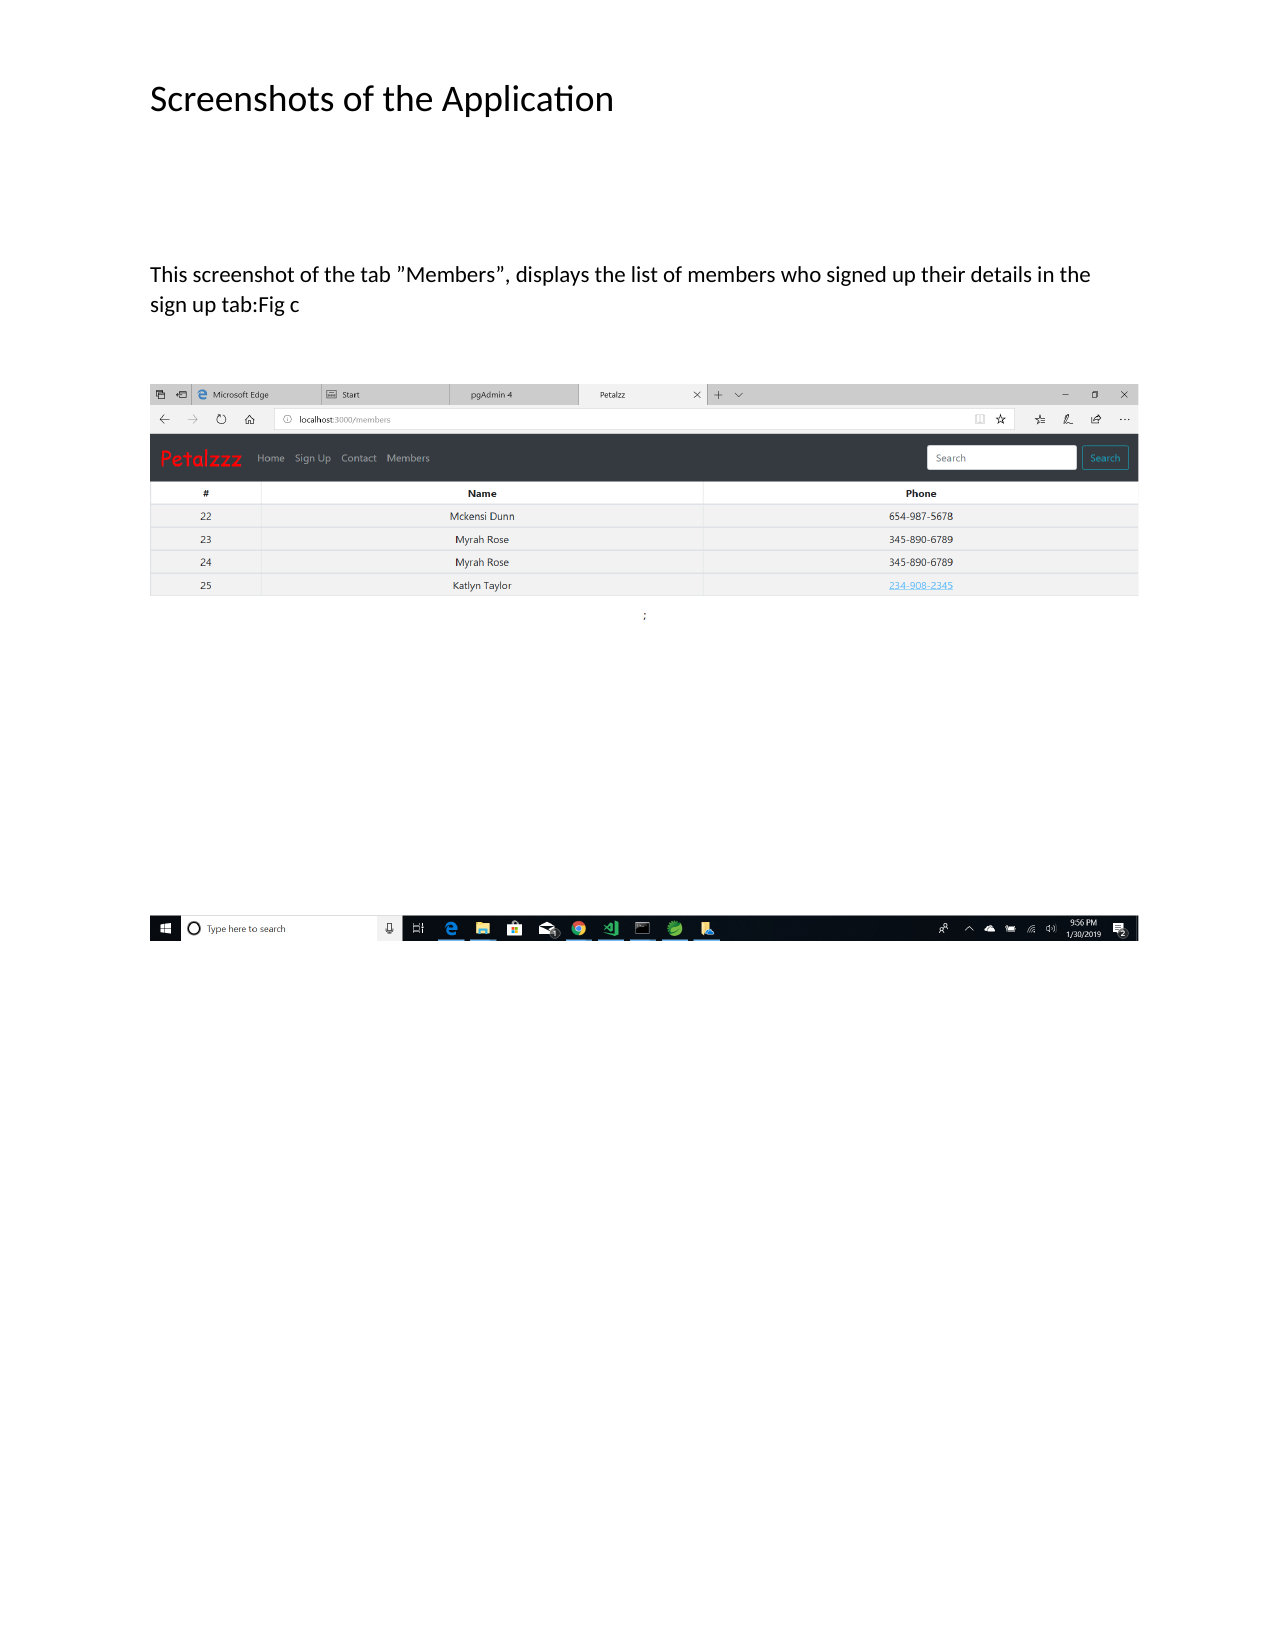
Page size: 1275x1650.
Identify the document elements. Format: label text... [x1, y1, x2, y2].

picture [150, 384, 1139, 941]
text This screenshot of the tab ”Members”, displays the list of members who signed up their details in the sign up tab:Fig c [150, 260, 1125, 319]
